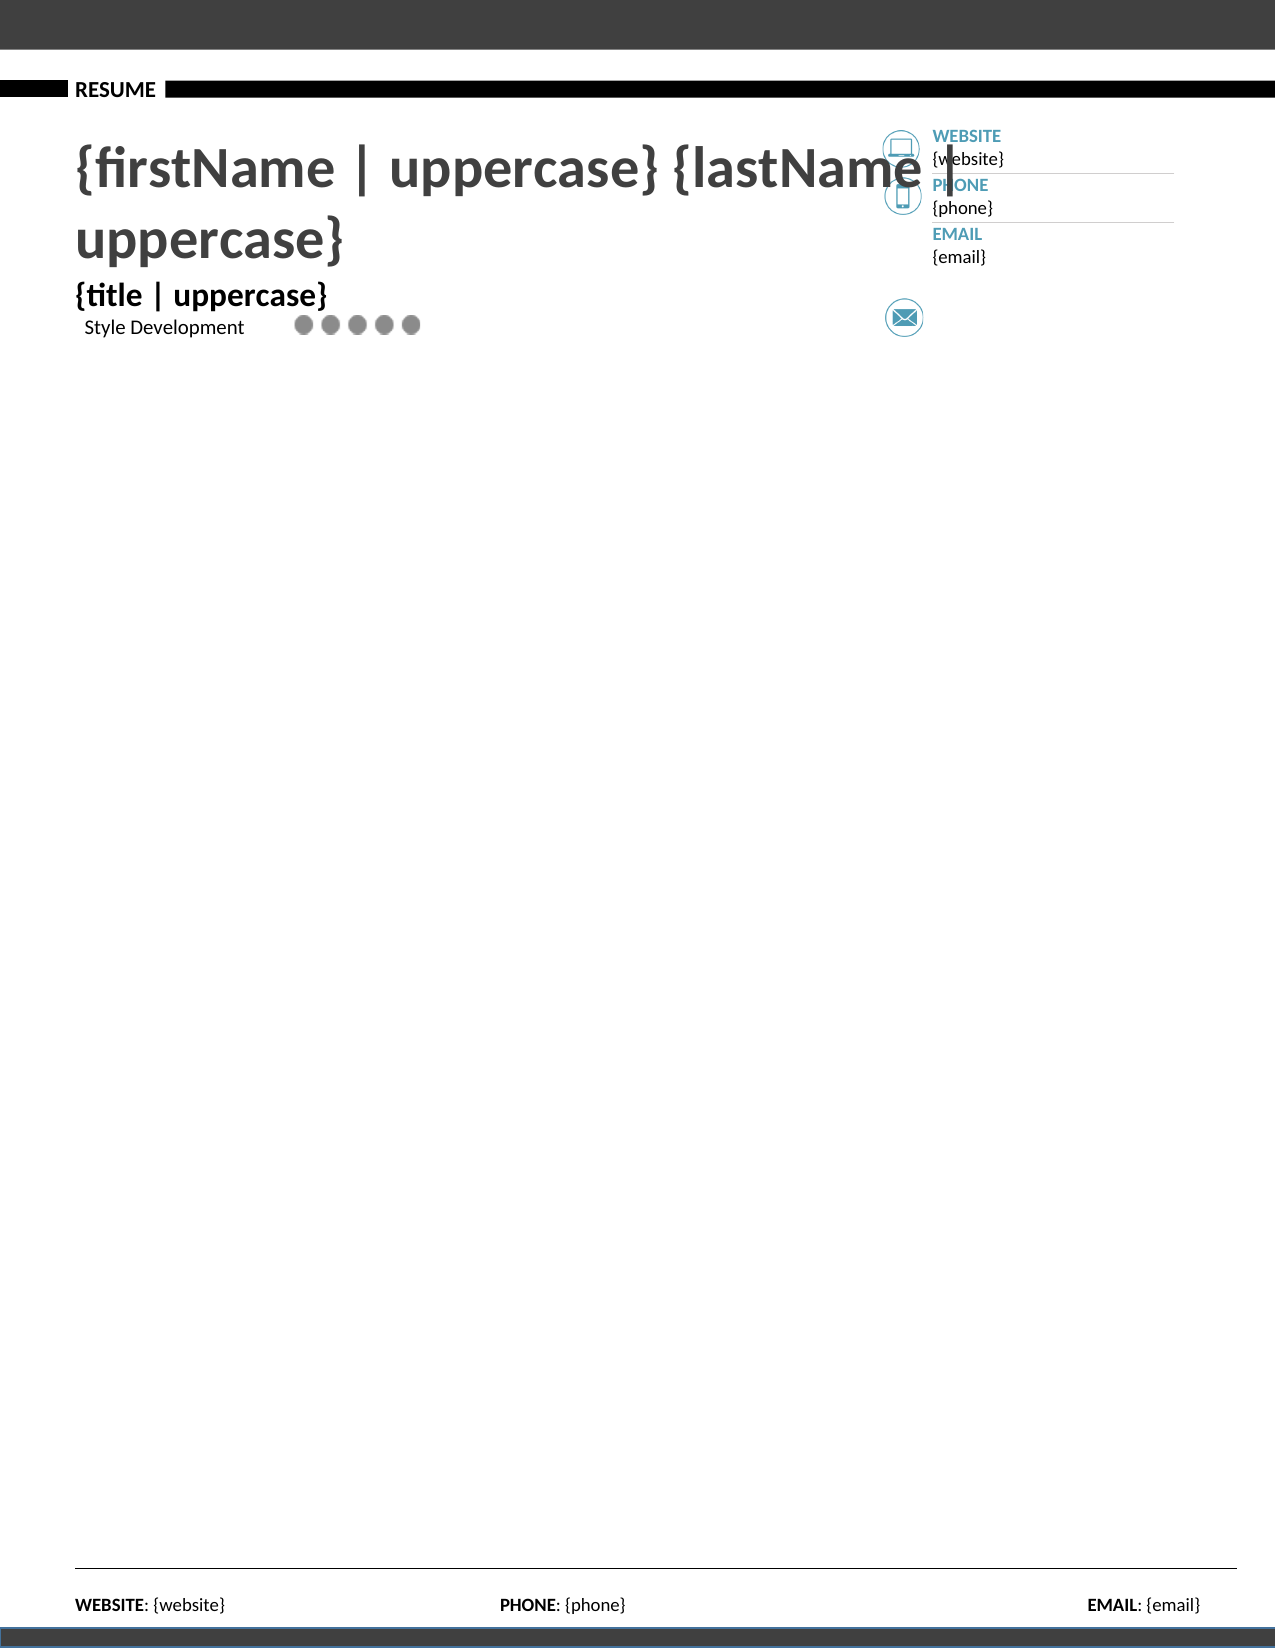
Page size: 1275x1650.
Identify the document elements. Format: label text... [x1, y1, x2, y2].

picture [885, 298, 924, 337]
picture [293, 315, 421, 335]
picture [882, 130, 920, 168]
picture [884, 177, 922, 215]
picture [903, 163, 914, 168]
text Style Development [75, 314, 850, 340]
